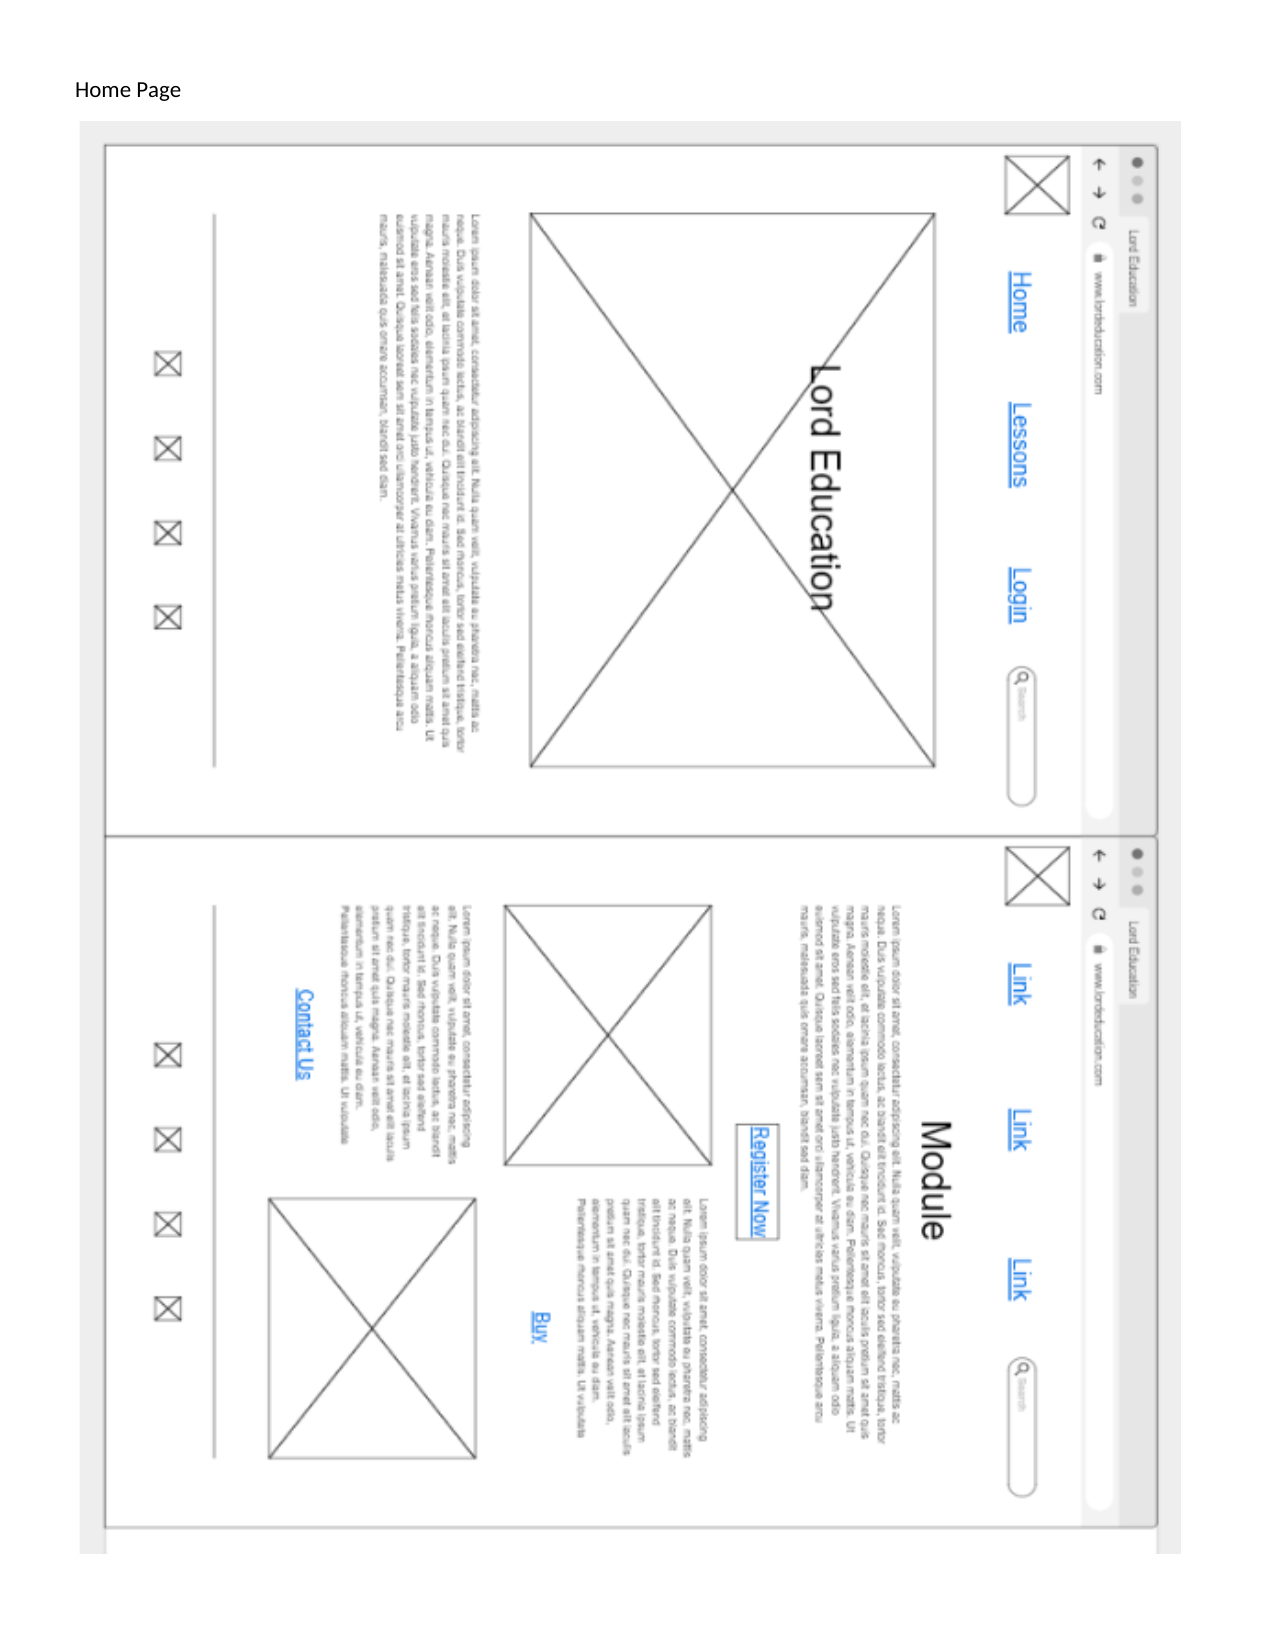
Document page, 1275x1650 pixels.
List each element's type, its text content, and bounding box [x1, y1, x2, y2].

picture [79, 121, 1181, 1554]
text Home Page [75, 75, 1200, 103]
